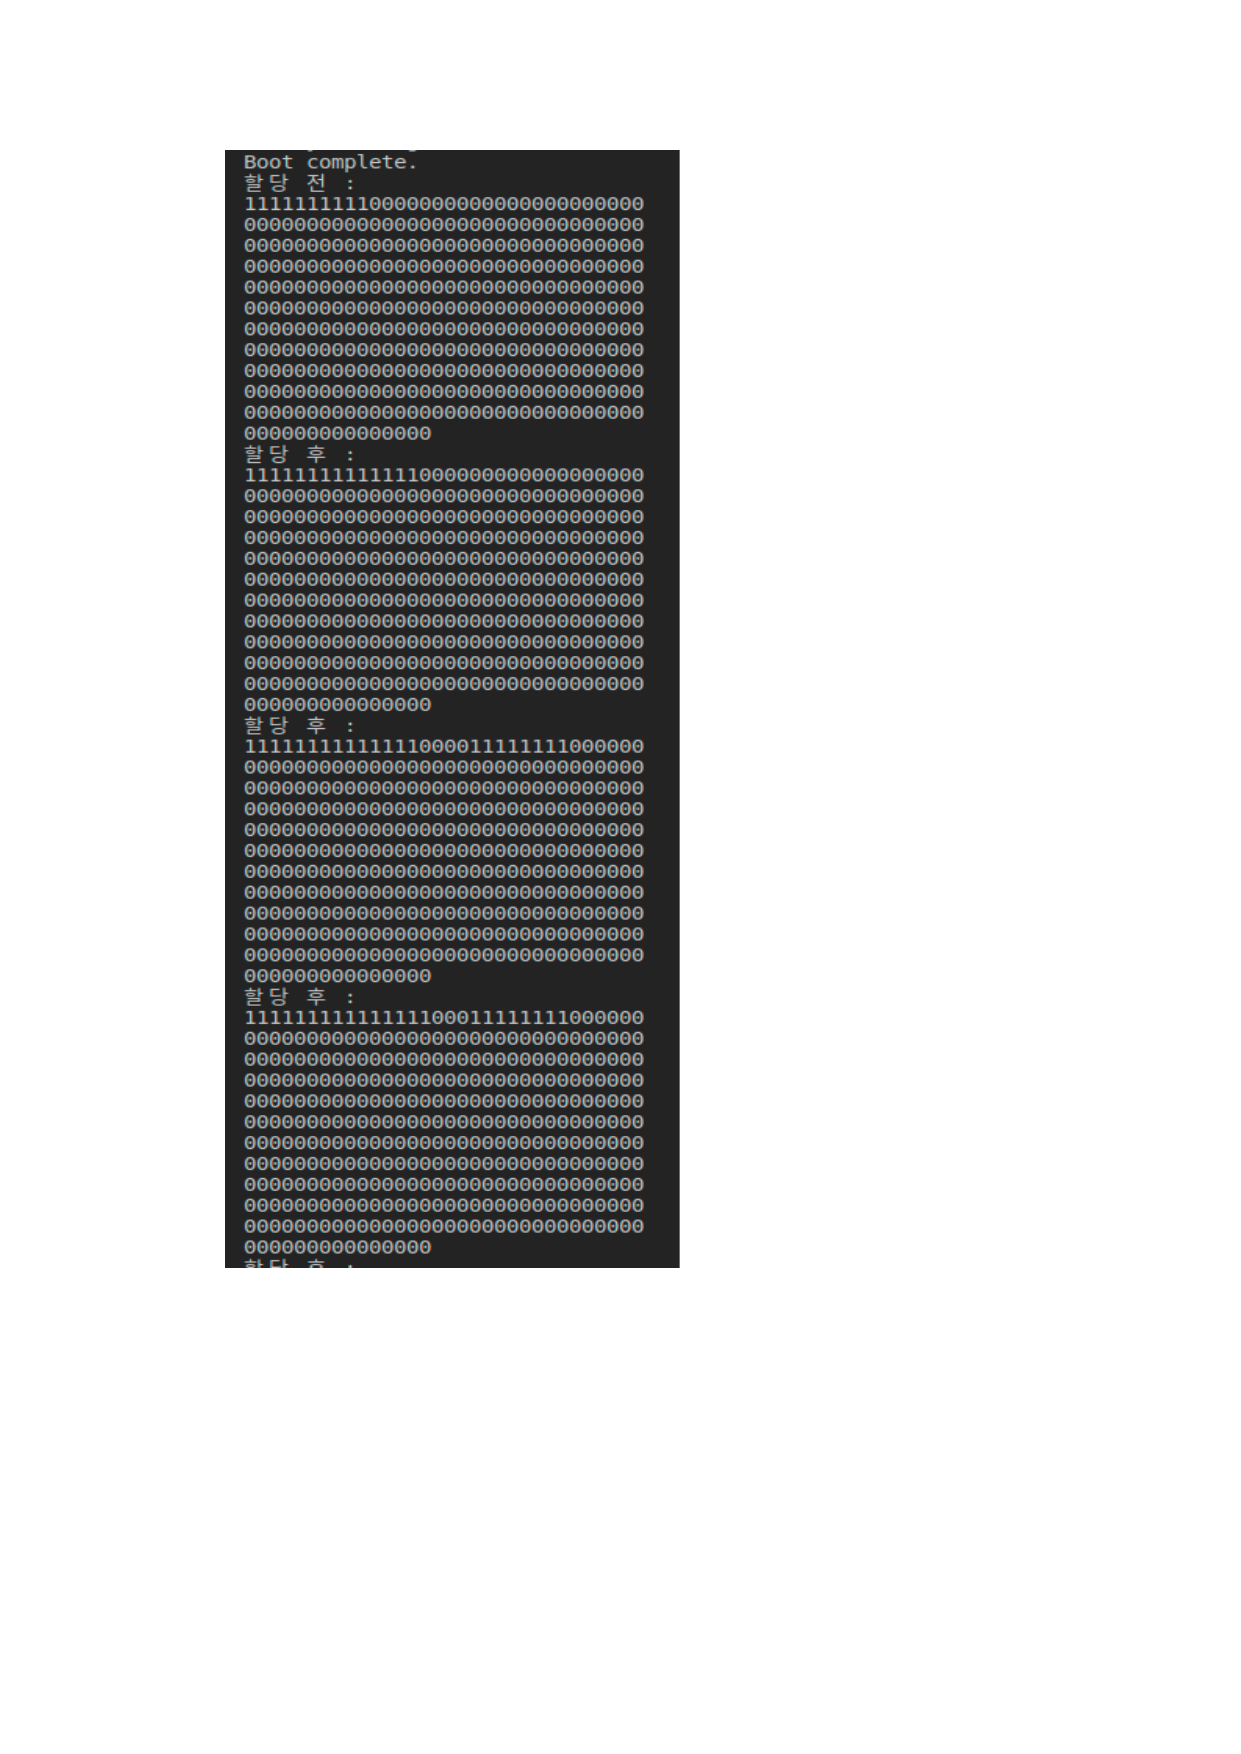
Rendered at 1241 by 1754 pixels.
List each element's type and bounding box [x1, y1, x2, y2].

picture [225, 150, 680, 1268]
